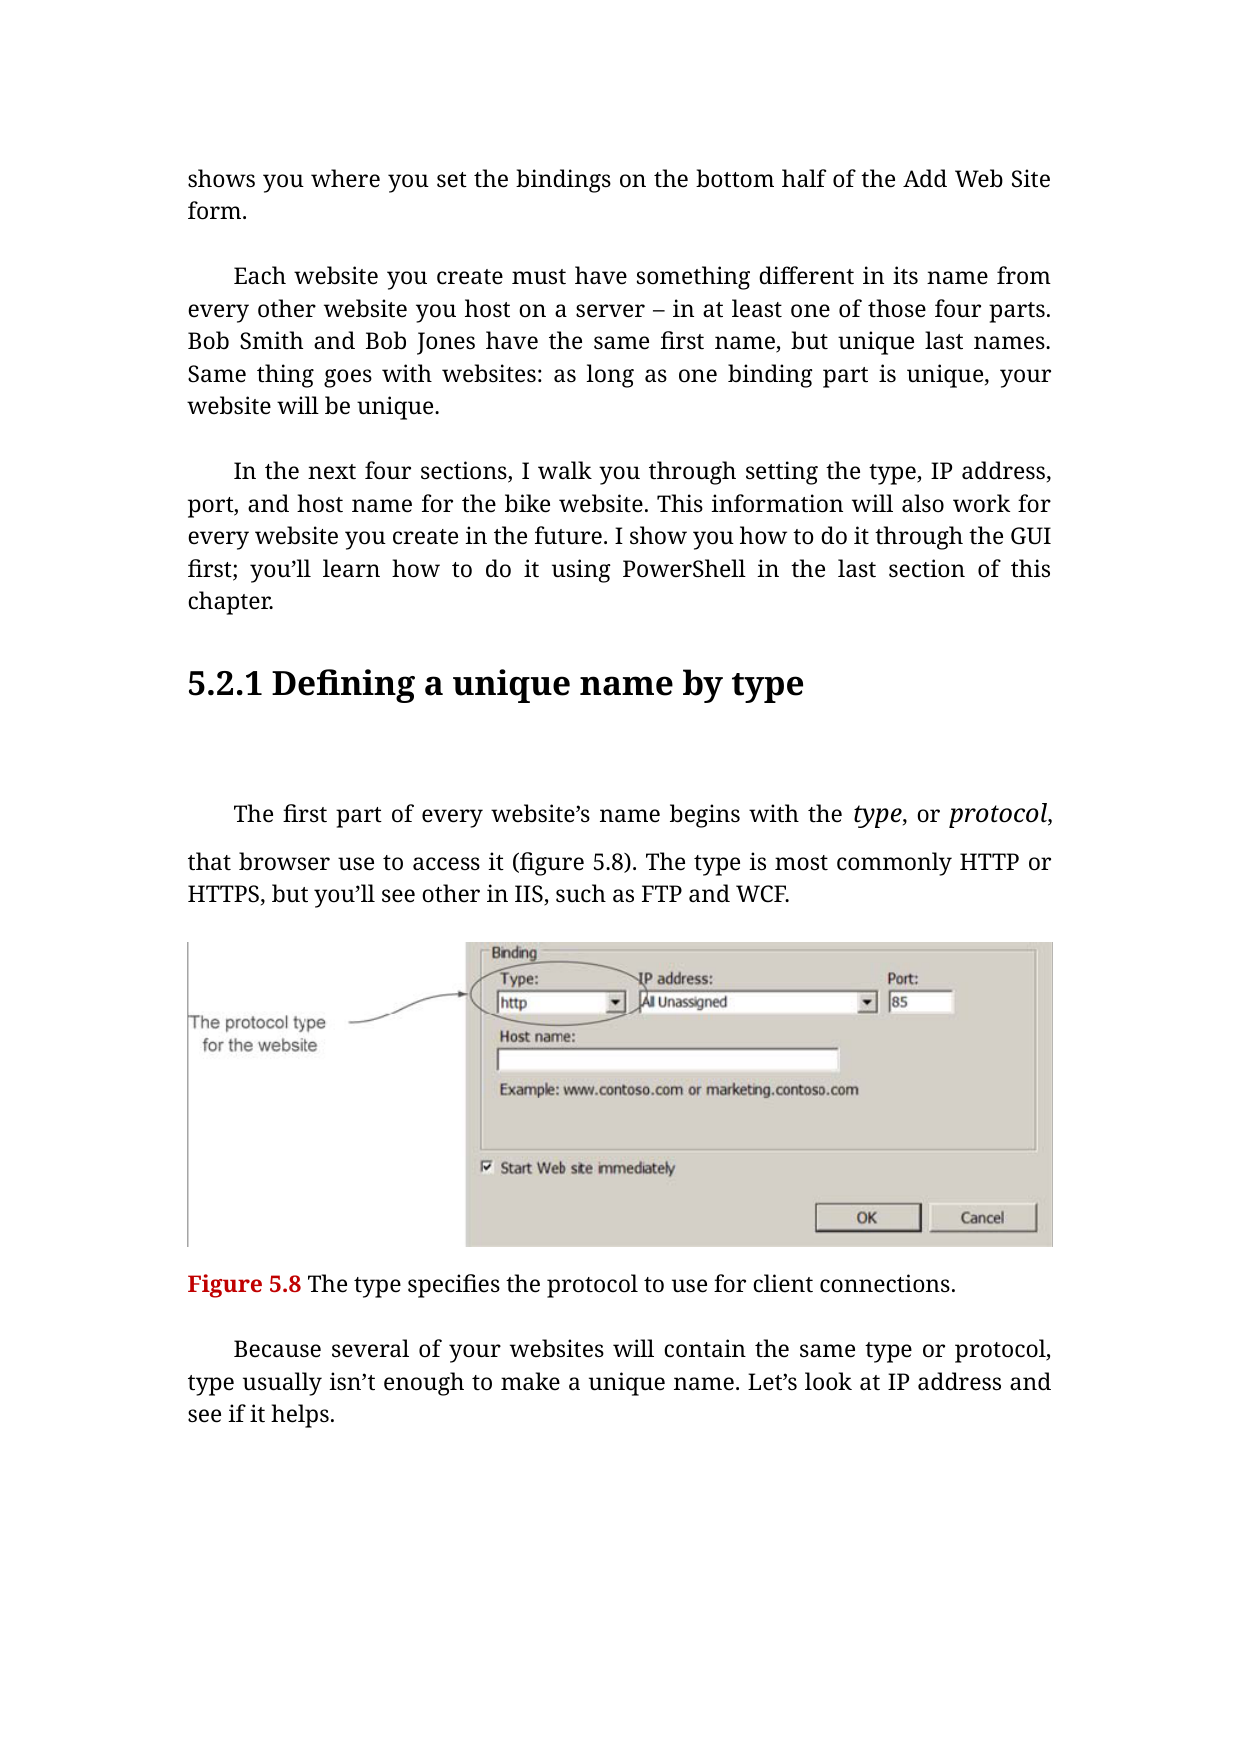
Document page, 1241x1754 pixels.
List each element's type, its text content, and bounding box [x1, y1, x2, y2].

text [187, 162, 1053, 227]
text In the next four sections, I walk you through setting the type, IP address, port, and host name for the bike website. This information will also work for every website you create in the future. I show you how to do it through the GUI first; you’ll learn how to do it using PowerShell in the last section of this chapter. [187, 454, 1053, 617]
text The first part of every website’s name begins with the type, or protocol, that browser use to access it (figure 5.8). The type is most commonly HTTP or HTTPS, but you’ll see other in IIS, such as FTP and WCF. [187, 780, 1053, 910]
subtitle 5.2.1 Defining a unique name by type [187, 649, 1053, 714]
text Figure 5.8 The type specifies the protocol to use for client connections. [187, 1268, 1053, 1300]
text Because several of your websites will contain the same type or protocol, type usually isn’t enough to make a unique name. Let’s look at IP address and see if it helps. [187, 1333, 1053, 1430]
text Each website you create must have something different in its name from every other website you host on a server – in at least one of those four parts. Bob Smith and Bob Jones have the same first name, but unique last names. Same thing goes with websites: as long as one binding part is unique, your website will be unique. [187, 259, 1053, 422]
